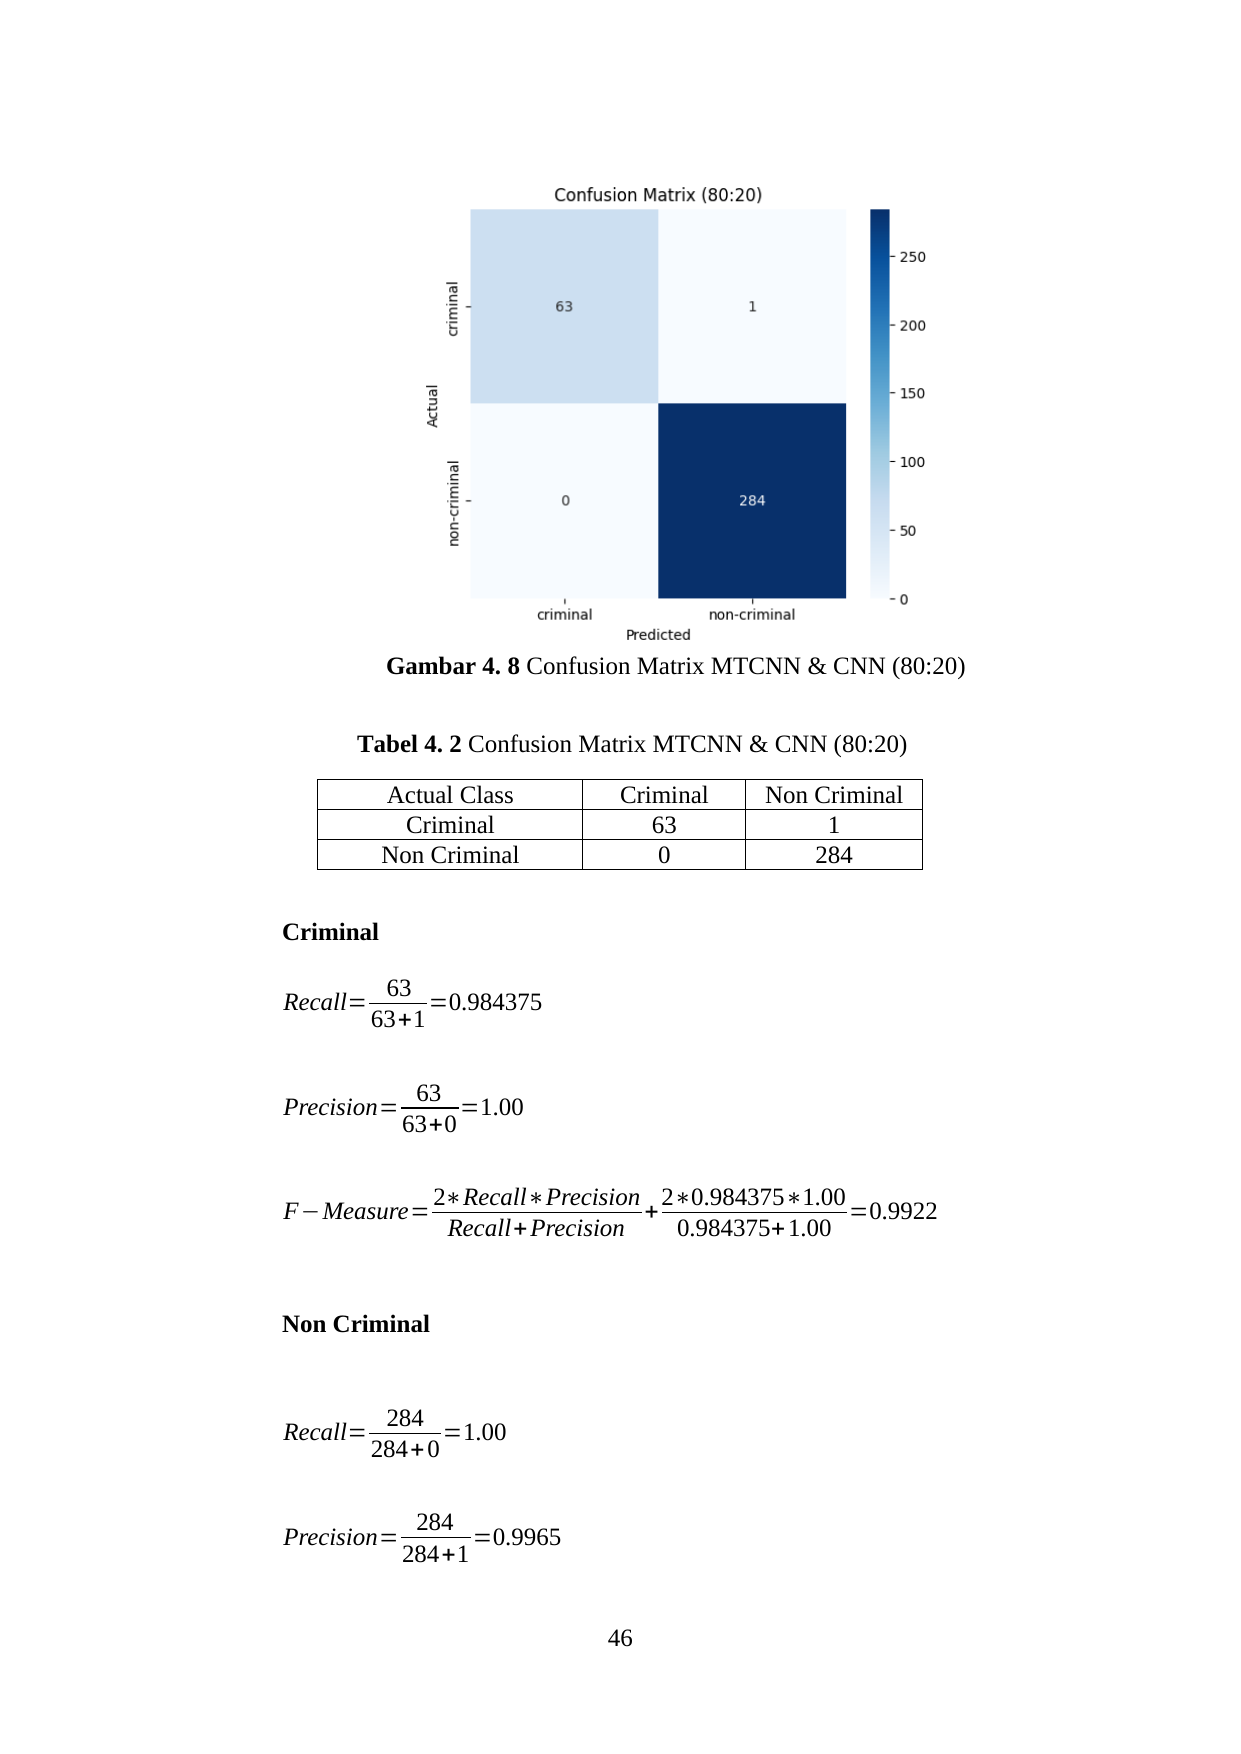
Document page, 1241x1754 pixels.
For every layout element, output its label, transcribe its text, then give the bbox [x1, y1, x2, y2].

table_header Actual Class [318, 780, 582, 809]
table_cell 63 [583, 810, 745, 839]
table_cell 284 [746, 840, 922, 868]
text Non Criminal [282, 1309, 1033, 1338]
table_header Non Criminal [746, 780, 922, 809]
picture [417, 177, 935, 652]
table_header Criminal [583, 780, 745, 809]
table_cell Criminal [318, 810, 582, 839]
table_cell 0 [583, 840, 745, 868]
table_cell 1 [746, 810, 922, 839]
text Tabel 4. 2 Confusion Matrix MTCNN & CNN (80:20) [282, 729, 1033, 758]
subtitle Criminal [282, 917, 1033, 946]
text Gambar 4. 8 Confusion Matrix MTCNN & CNN (80:20) [243, 651, 1033, 680]
table_cell Non Criminal [318, 840, 582, 868]
